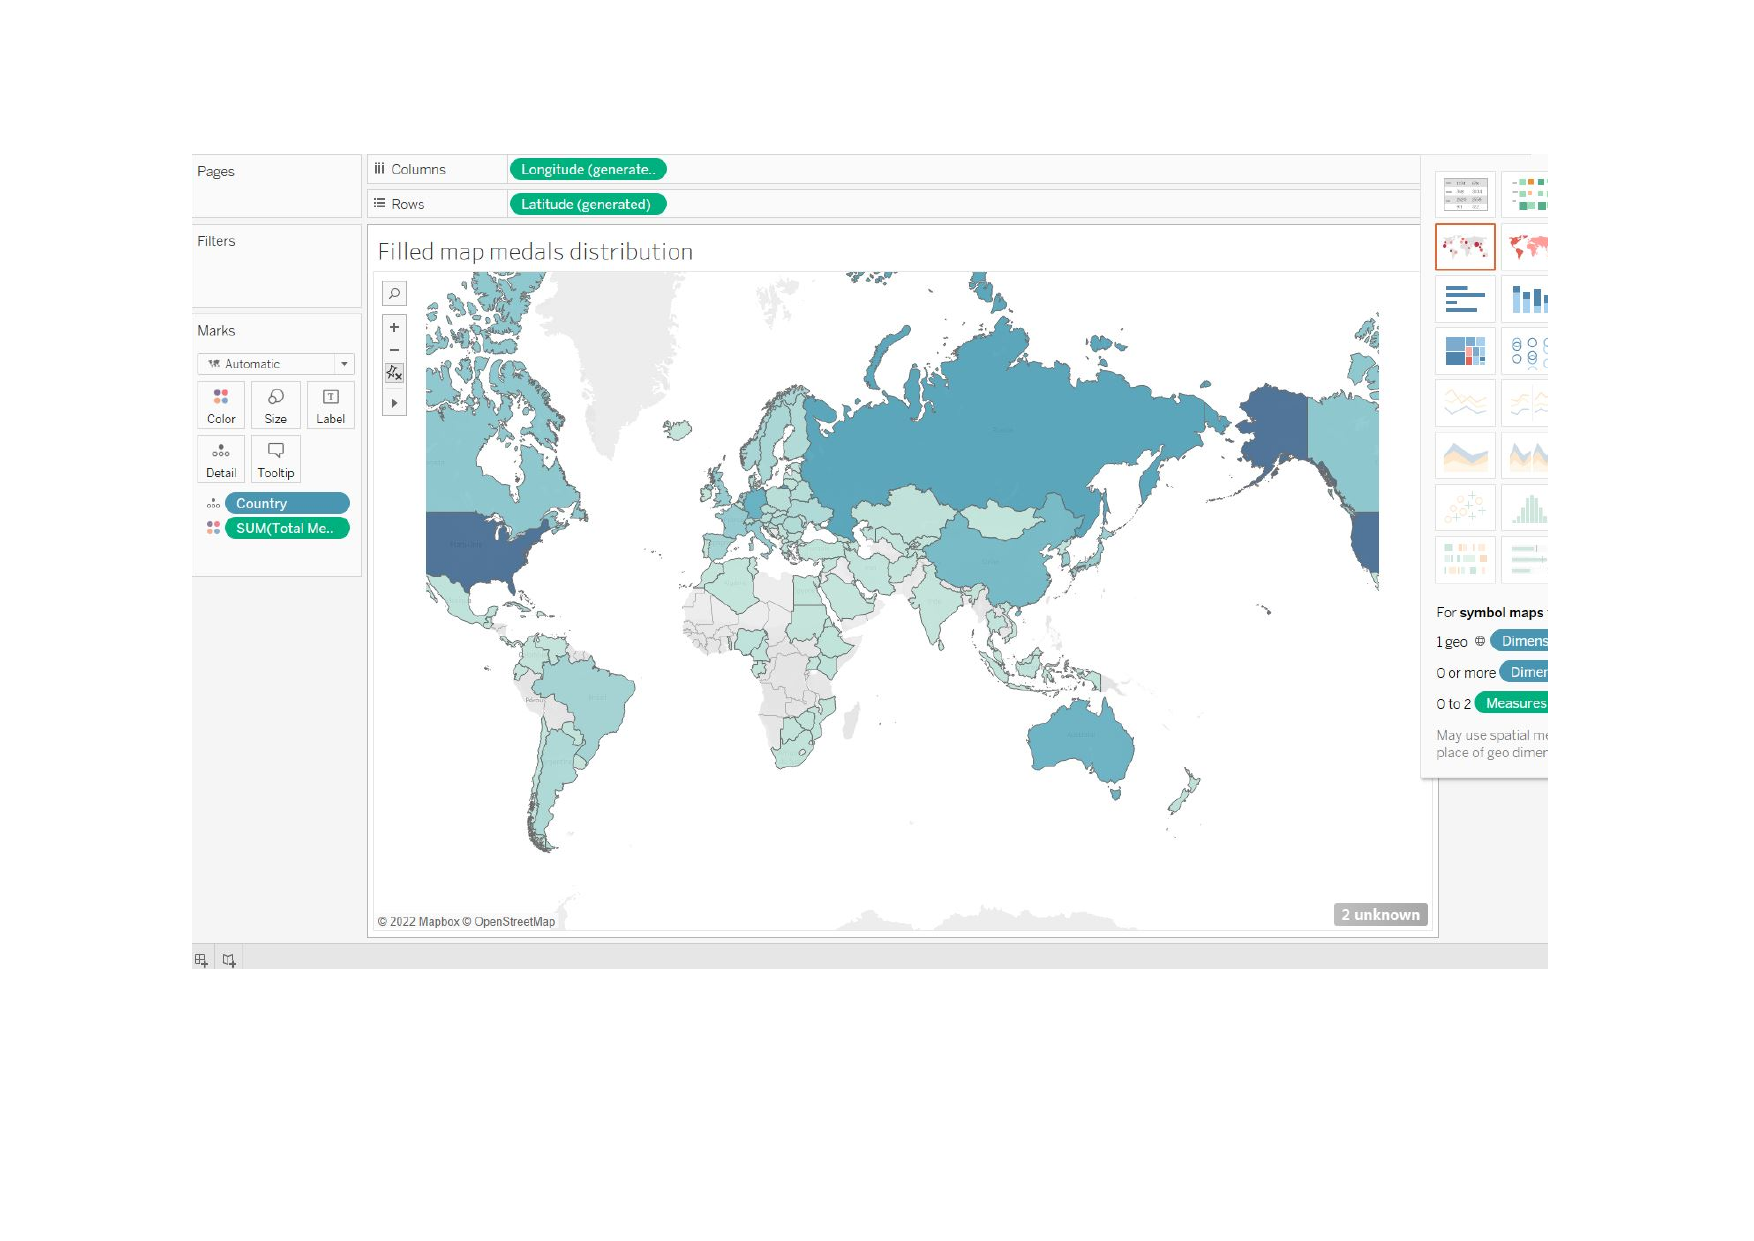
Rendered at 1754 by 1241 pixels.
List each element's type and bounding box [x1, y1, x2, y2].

picture [192, 154, 1548, 969]
